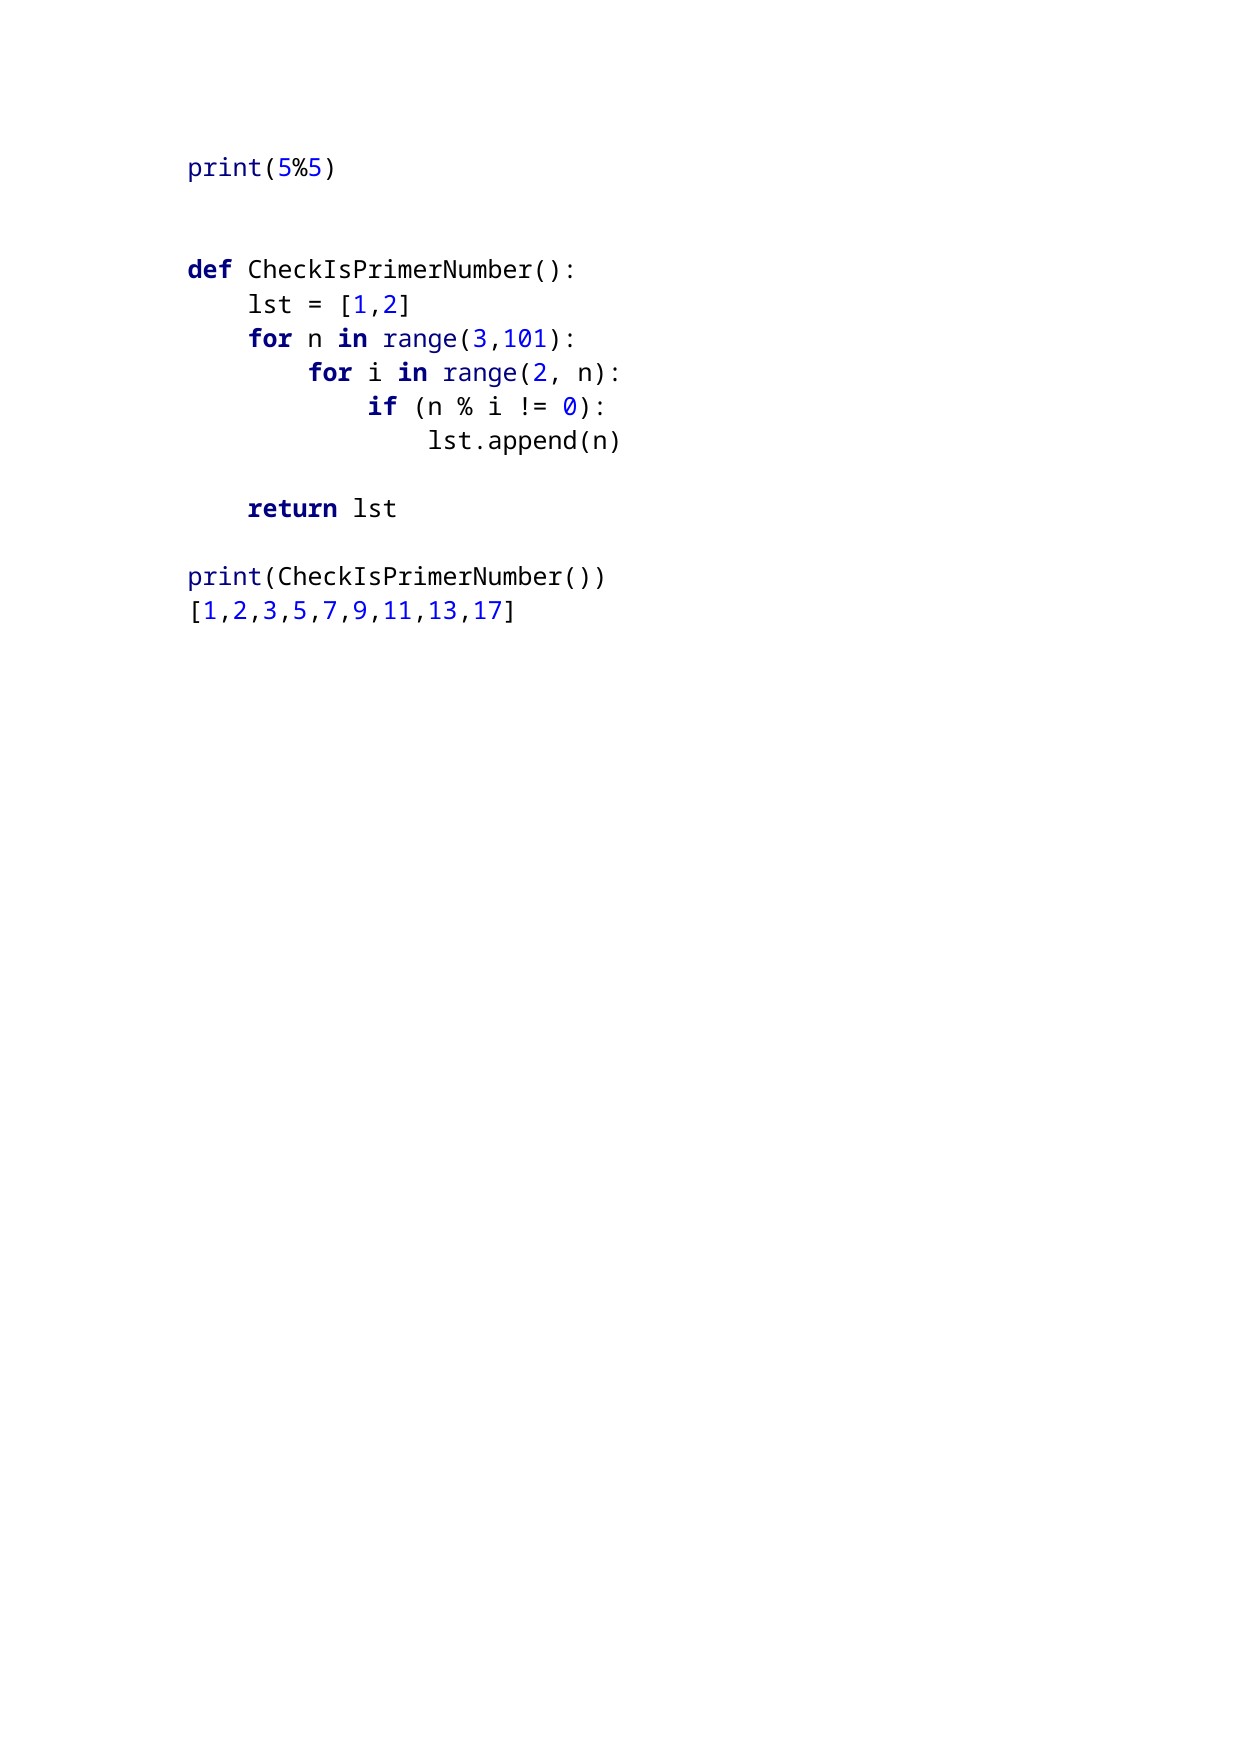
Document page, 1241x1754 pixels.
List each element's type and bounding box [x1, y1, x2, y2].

text [187, 150, 1053, 627]
